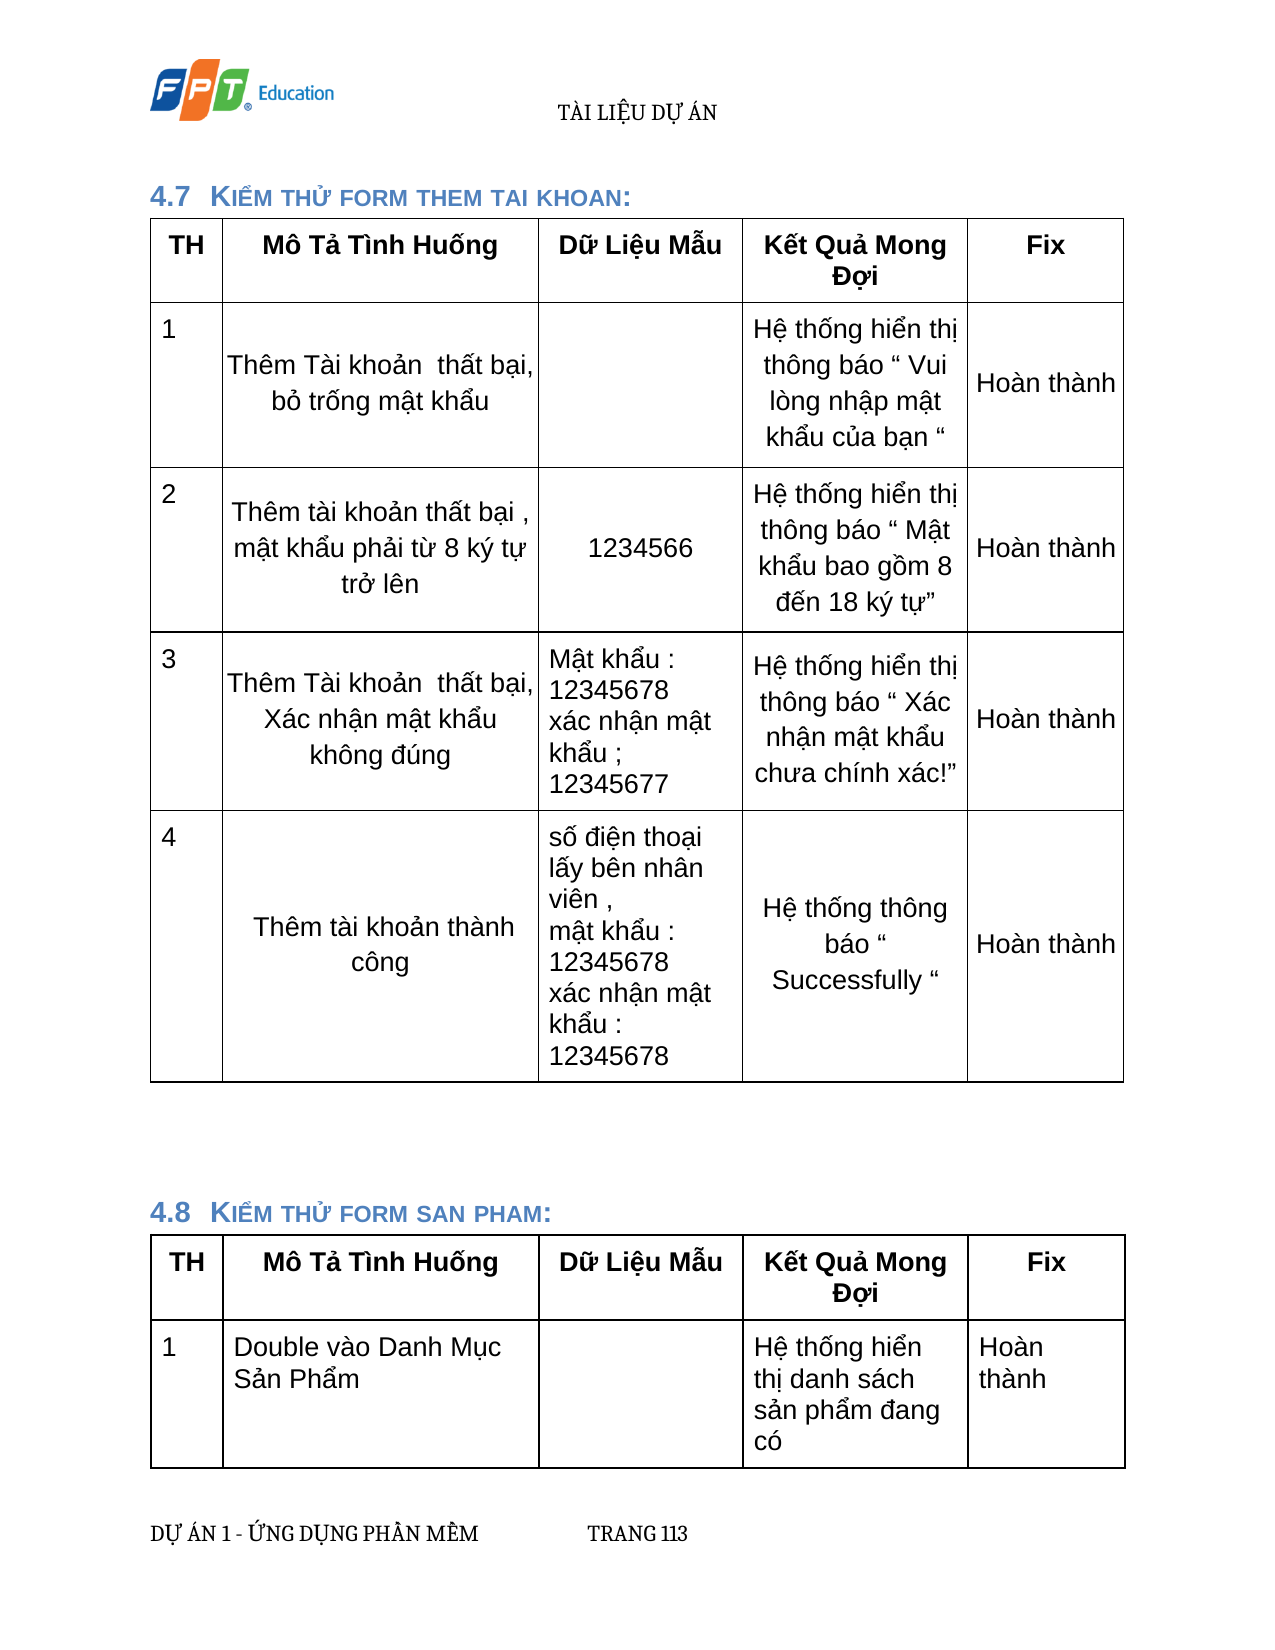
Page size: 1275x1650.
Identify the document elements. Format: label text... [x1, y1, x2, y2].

table_cell [539, 303, 742, 467]
table_cell 1 [152, 1321, 222, 1467]
subtitle Kiểm thử form them tai khoan: [150, 179, 1125, 212]
table_cell Hoàn thành [968, 633, 1123, 809]
table_header Fix [969, 1236, 1124, 1319]
table_cell 1234566 [539, 468, 742, 631]
table_header TH [152, 1236, 222, 1319]
table_cell Hoàn thành [969, 1321, 1124, 1467]
table_cell 2 [151, 468, 222, 631]
table_cell Thêm Tài khoản thất bại, Xác nhận mật khẩu không đúng [223, 633, 538, 809]
table_cell Mật khẩu : 12345678 xác nhận mật khẩu ; 12345677 [539, 633, 742, 809]
table_cell Hệ thống thông báo “ Successfully “ [743, 811, 967, 1081]
table_cell Thêm tài khoản thất bại , mật khẩu phải từ 8 ký tự trở lên [223, 468, 538, 631]
table_cell Hệ thống hiển thị thông báo “ Xác nhận mật khẩu chưa chính xác!” [743, 633, 967, 809]
table_header Mô Tả Tình Huống [223, 219, 538, 302]
table_cell [540, 1321, 742, 1467]
table_cell Hệ thống hiển thị thông báo “ Vui lòng nhập mật khẩu của bạn “ [743, 303, 967, 467]
table_header TH [151, 219, 222, 302]
subtitle Kiểm thử form san pham: [150, 1195, 1125, 1228]
table_cell Hệ thống hiển thị thông báo “ Mật khẩu bao gồm 8 đến 18 ký tự” [743, 468, 967, 631]
table_header Dữ Liệu Mẫu [539, 219, 742, 302]
table_cell Hoàn thành [968, 303, 1123, 467]
table_header Mô Tả Tình Huống [224, 1236, 538, 1319]
table_cell Hoàn thành [968, 811, 1123, 1081]
table_cell 4 [151, 811, 222, 1081]
table_cell Thêm tài khoản thành công [223, 811, 538, 1081]
table_cell Double vào Danh Mục Sản Phẩm [224, 1321, 538, 1467]
table_cell Hệ thống hiển thị danh sách sản phẩm đang có [744, 1321, 967, 1467]
table_header Kết Quả Mong Đợi [744, 1236, 967, 1319]
table_cell số điện thoại lấy bên nhân viên , mật khẩu : 12345678 xác nhận mật khẩu : 12345678 [539, 811, 742, 1081]
table_cell 1 [151, 303, 222, 467]
picture [150, 59, 336, 121]
table_cell Hoàn thành [968, 468, 1123, 631]
table_cell Thêm Tài khoản thất bại, bỏ trống mật khẩu [223, 303, 538, 467]
table_header Fix [968, 219, 1123, 302]
table_cell 3 [151, 633, 222, 809]
table_header Kết Quả Mong Đợi [743, 219, 967, 302]
table_header Dữ Liệu Mẫu [540, 1236, 742, 1319]
